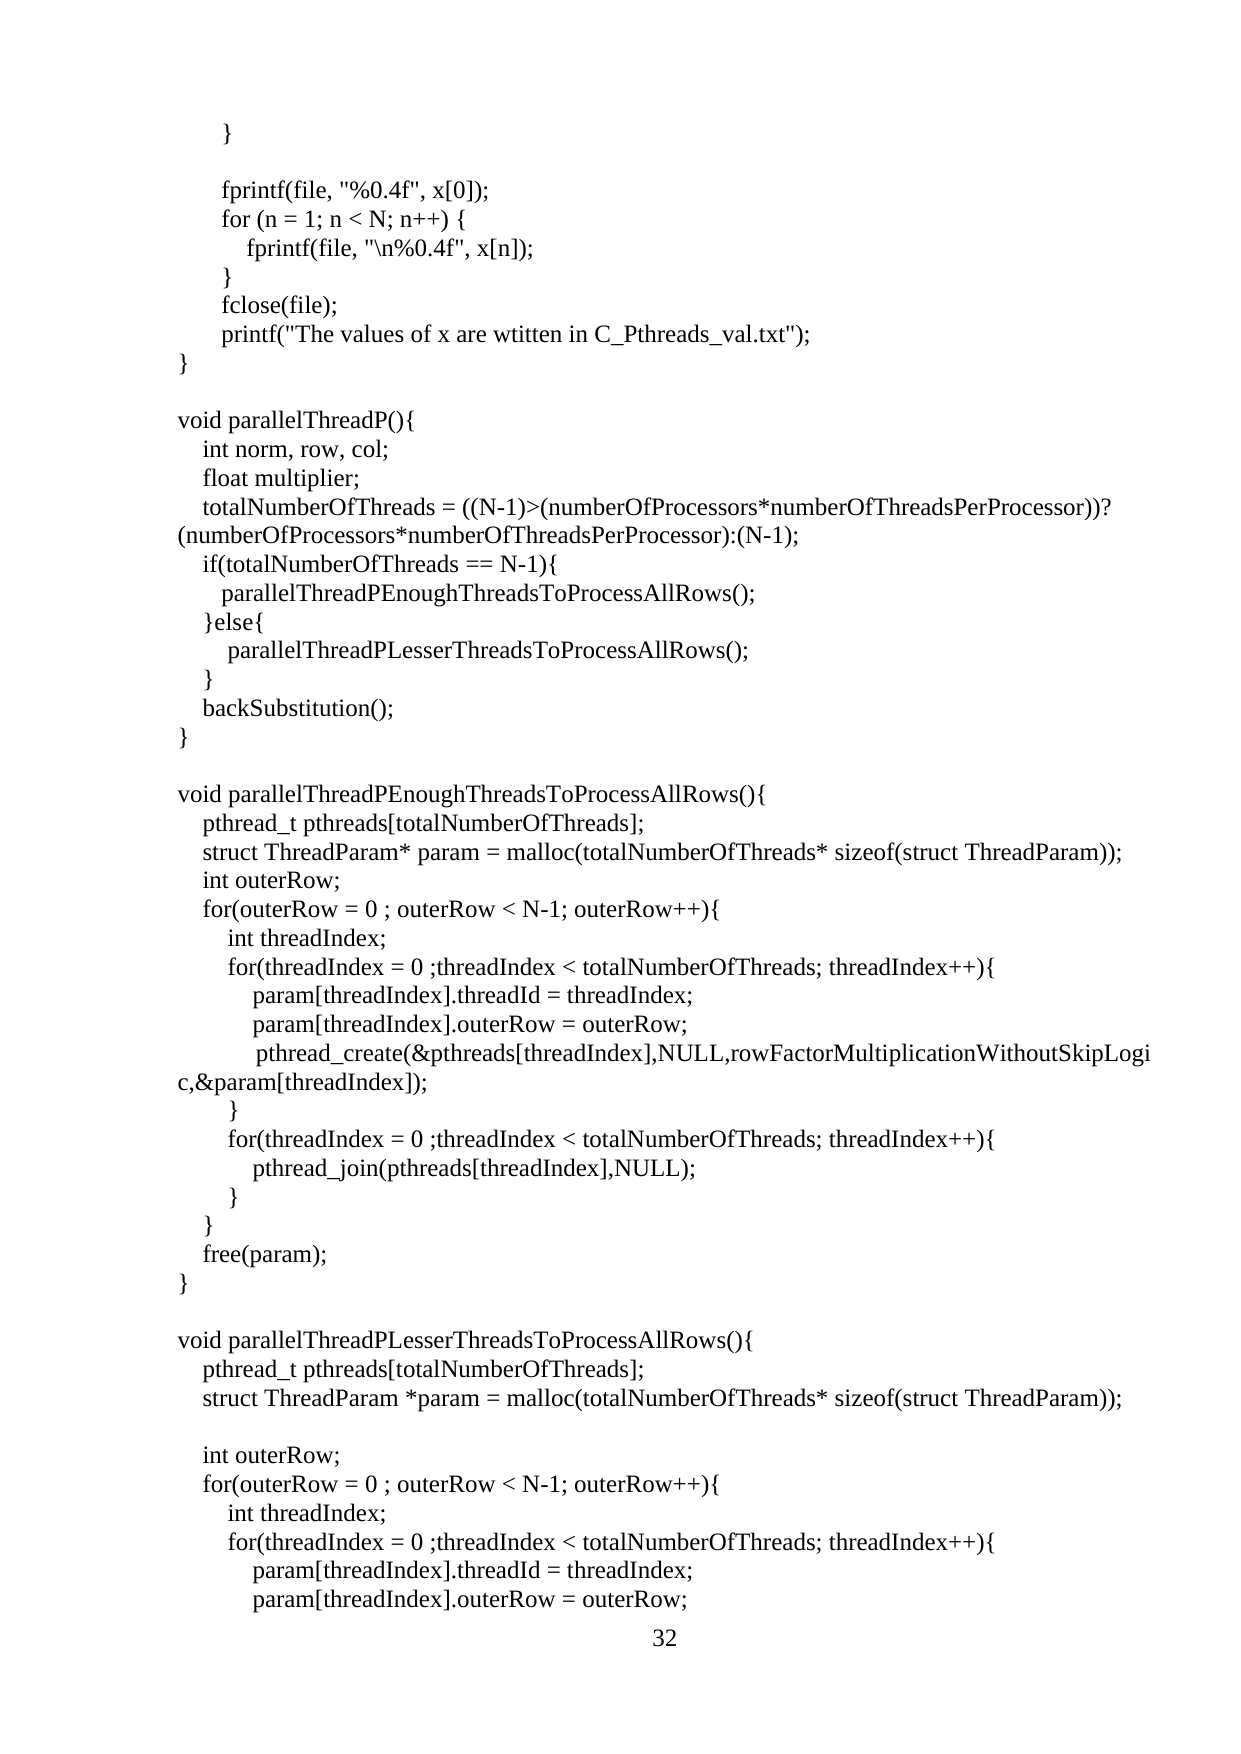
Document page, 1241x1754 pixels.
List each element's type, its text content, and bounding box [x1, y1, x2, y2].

text int outerRow; [177, 1441, 1152, 1469]
text for(threadIndex = 0 ;threadIndex < totalNumberOfThreads; threadIndex++){ [177, 952, 1152, 981]
text param[threadIndex].outerRow = outerRow; [177, 1584, 1152, 1613]
text totalNumberOfThreads = ((N-1)>(numberOfProcessors*numberOfThreadsPerProcessor))?(numberOfProcessors*numberOfThreadsPerProcessor):(N-1); [177, 492, 1152, 549]
text fprintf(file, "%0.4f", x[0]); [177, 176, 1152, 204]
text int threadIndex; [177, 923, 1152, 952]
text pthread_create(&pthreads[threadIndex],NULL,rowFactorMultiplicationWithoutSkipLogic,&param[threadIndex]); [177, 1038, 1152, 1096]
text } [177, 664, 1152, 693]
text void parallelThreadP(){ [177, 406, 1152, 434]
text int outerRow; [177, 866, 1152, 894]
text parallelThreadPEnoughThreadsToProcessAllRows(); [177, 578, 1152, 607]
text backSubstitution(); [177, 693, 1152, 722]
text parallelThreadPLesserThreadsToProcessAllRows(); [177, 636, 1152, 664]
text } [177, 118, 1152, 147]
text } [177, 722, 1152, 751]
text free(param); [177, 1239, 1152, 1268]
text }else{ [177, 607, 1152, 636]
text pthread_t pthreads[totalNumberOfThreads]; [177, 808, 1152, 837]
text printf("The values of x are wtitten in C_Pthreads_val.txt"); [177, 319, 1152, 348]
text fclose(file); [177, 291, 1152, 319]
text } [177, 348, 1152, 377]
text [177, 1527, 1152, 1556]
text param[threadIndex].outerRow = outerRow; [177, 1009, 1152, 1038]
text param[threadIndex].threadId = threadIndex; [177, 1556, 1152, 1584]
text struct ThreadParam *param = malloc(totalNumberOfThreads* sizeof(struct ThreadParam)); [177, 1383, 1152, 1412]
text for(outerRow = 0 ; outerRow < N-1; outerRow++){ [177, 1469, 1152, 1498]
text int threadIndex; [177, 1498, 1152, 1527]
text } [177, 1211, 1152, 1239]
text void parallelThreadPEnoughThreadsToProcessAllRows(){ [177, 779, 1152, 808]
text } [177, 1096, 1152, 1124]
text void parallelThreadPLesserThreadsToProcessAllRows(){ [177, 1326, 1152, 1354]
text param[threadIndex].threadId = threadIndex; [177, 981, 1152, 1009]
text fprintf(file, "\n%0.4f", x[n]); [177, 233, 1152, 262]
text int norm, row, col; [177, 434, 1152, 463]
text if(totalNumberOfThreads == N-1){ [177, 549, 1152, 578]
text struct ThreadParam* param = malloc(totalNumberOfThreads* sizeof(struct ThreadParam)); [177, 837, 1152, 866]
text for(outerRow = 0 ; outerRow < N-1; outerRow++){ [177, 894, 1152, 923]
text pthread_t pthreads[totalNumberOfThreads]; [177, 1354, 1152, 1383]
text pthread_join(pthreads[threadIndex],NULL); [177, 1153, 1152, 1182]
text } [177, 1182, 1152, 1211]
text } [177, 262, 1152, 291]
text float multiplier; [177, 463, 1152, 492]
text for(threadIndex = 0 ;threadIndex < totalNumberOfThreads; threadIndex++){ [177, 1124, 1152, 1153]
text } [177, 1268, 1152, 1297]
text for (n = 1; n < N; n++) { [177, 204, 1152, 233]
